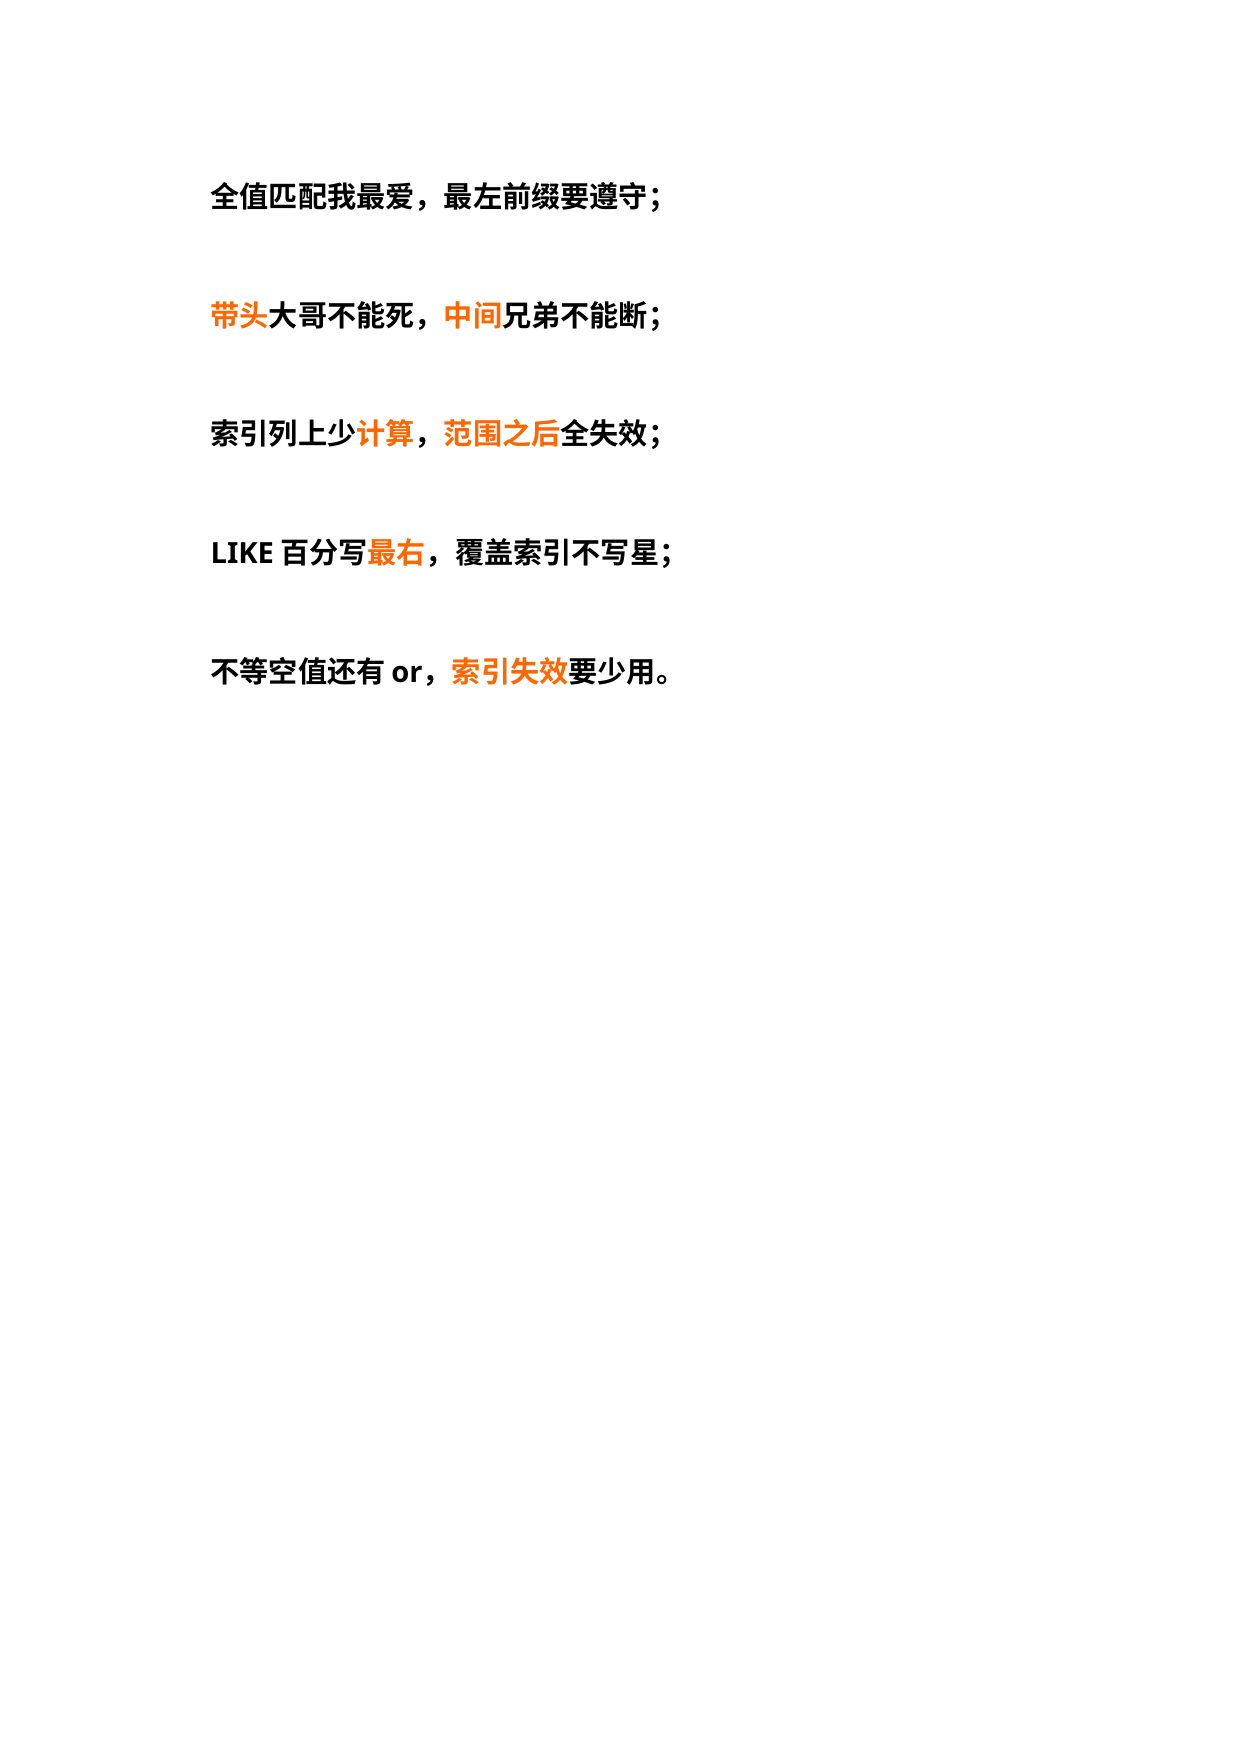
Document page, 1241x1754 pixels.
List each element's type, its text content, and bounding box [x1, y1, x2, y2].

subtitle 索引列上少计算，范围之后全失效； [187, 400, 1053, 465]
subtitle 带头大哥不能死，中间兄弟不能断； [187, 281, 1053, 346]
subtitle 全值匹配我最爱，最左前缀要遵守； [187, 162, 1053, 227]
subtitle 不等空值还有or，索引失效要少用。 [187, 637, 1053, 702]
subtitle LIKE百分写最右，覆盖索引不写星； [187, 518, 1053, 583]
